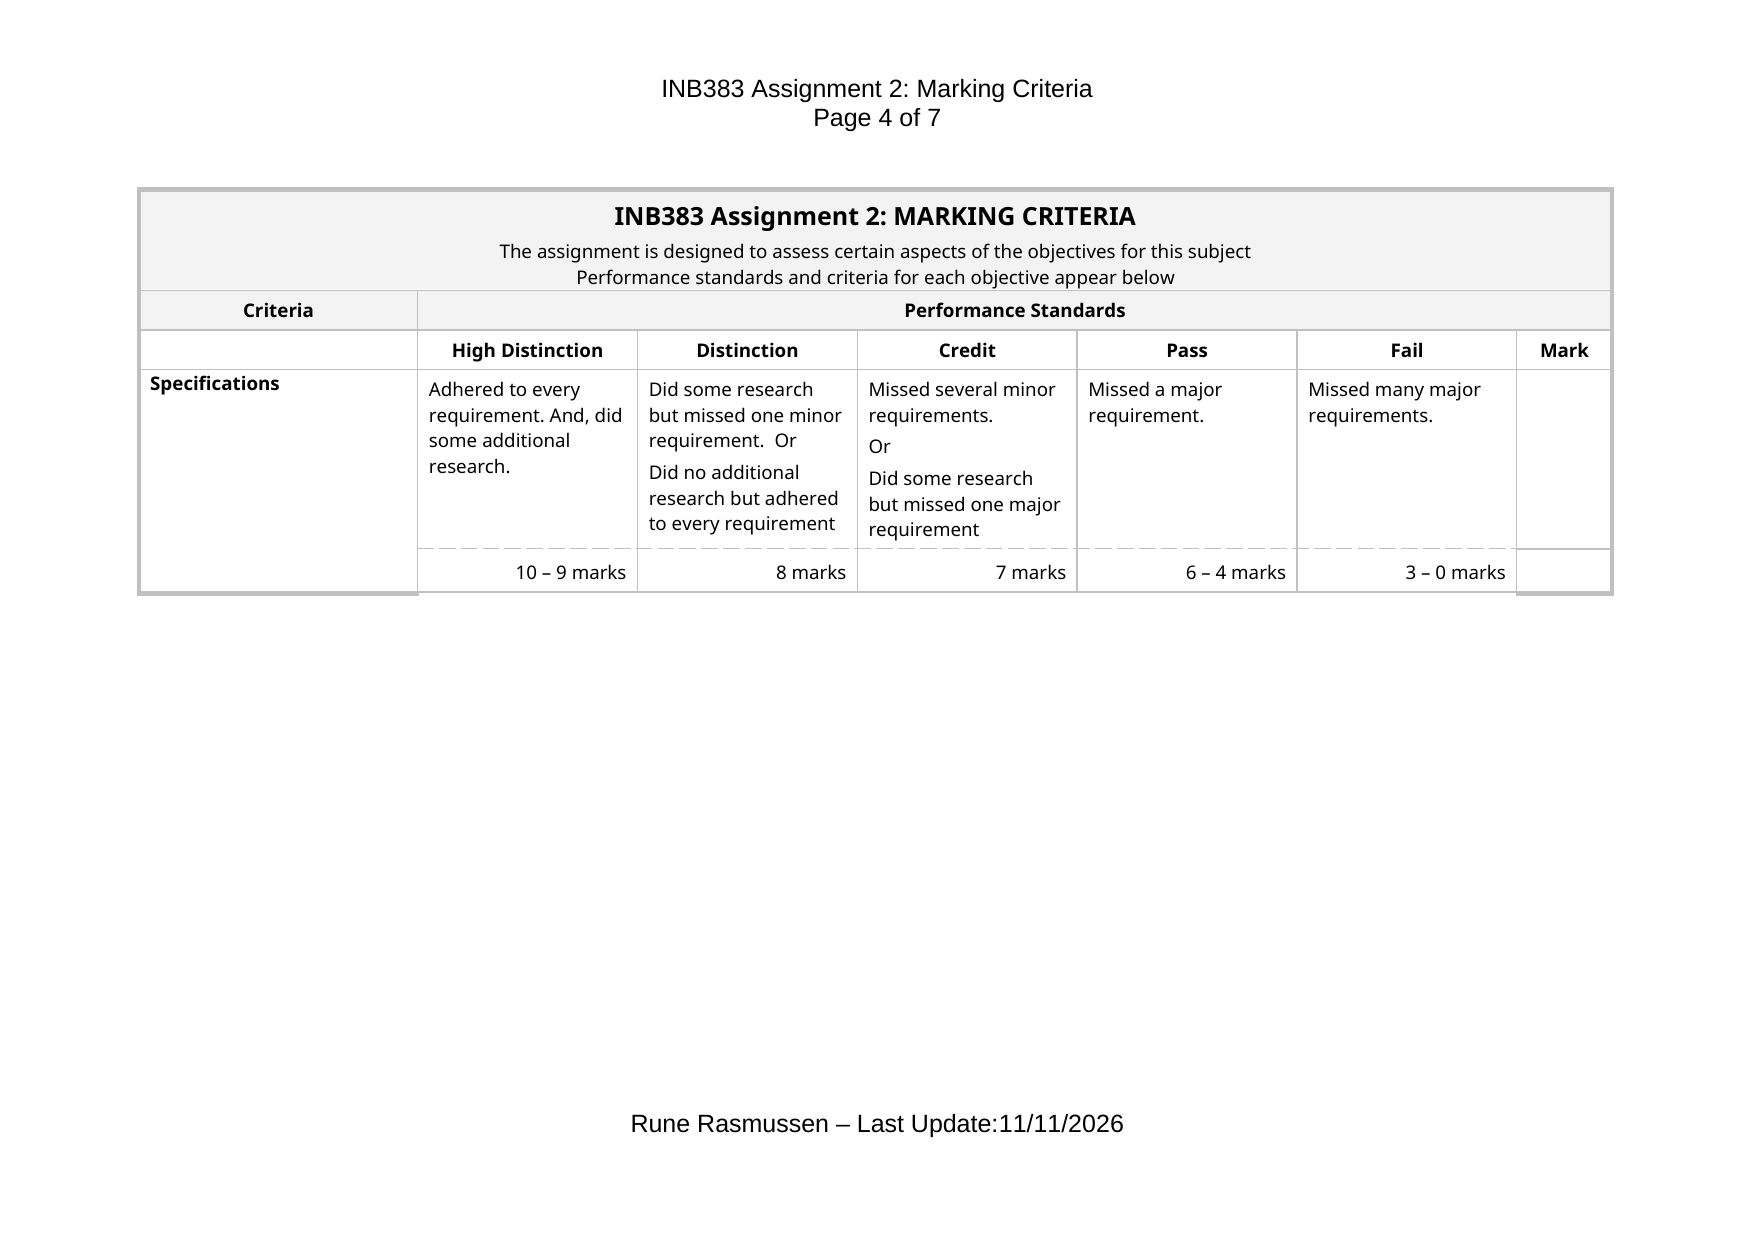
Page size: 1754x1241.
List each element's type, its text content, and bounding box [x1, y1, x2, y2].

table_cell High Distinction [418, 331, 637, 369]
table_cell Adhered to every requirement. And, did some additional research. [418, 370, 637, 548]
table_header INB383 Assignment 2: MARKING CRITERIA The assignment is designed to assess certain aspects of the objectives for this subject Performance standards and criteria for each objective appear below [141, 192, 1610, 289]
table_cell [141, 331, 417, 369]
table_cell 6 – 4 marks [1078, 548, 1296, 591]
table_cell Specifications [141, 370, 417, 591]
table_cell Missed several minor requirements. Or Did some research but missed one major requirement [858, 370, 1076, 548]
table_cell Distinction [638, 331, 857, 369]
table_cell [1517, 550, 1610, 591]
table_cell Did some research but missed one minor requirement. Or Did no additional research but adhered to every requirement [638, 370, 857, 548]
table_cell 3 – 0 marks [1298, 548, 1516, 591]
table_cell Missed a major requirement. [1078, 370, 1296, 548]
table_cell Pass [1078, 331, 1296, 369]
table_cell Fail [1298, 331, 1516, 369]
table_cell 10 – 9 marks [418, 548, 637, 591]
table_cell [1517, 370, 1610, 548]
table_cell 7 marks [858, 548, 1076, 591]
table_cell Credit [858, 331, 1076, 369]
table_cell 8 marks [638, 548, 857, 591]
table_cell Performance Standards [418, 291, 1610, 329]
table_cell Mark [1517, 331, 1610, 369]
table_cell Missed many major requirements. [1298, 370, 1516, 548]
table_cell Criteria [141, 291, 417, 329]
